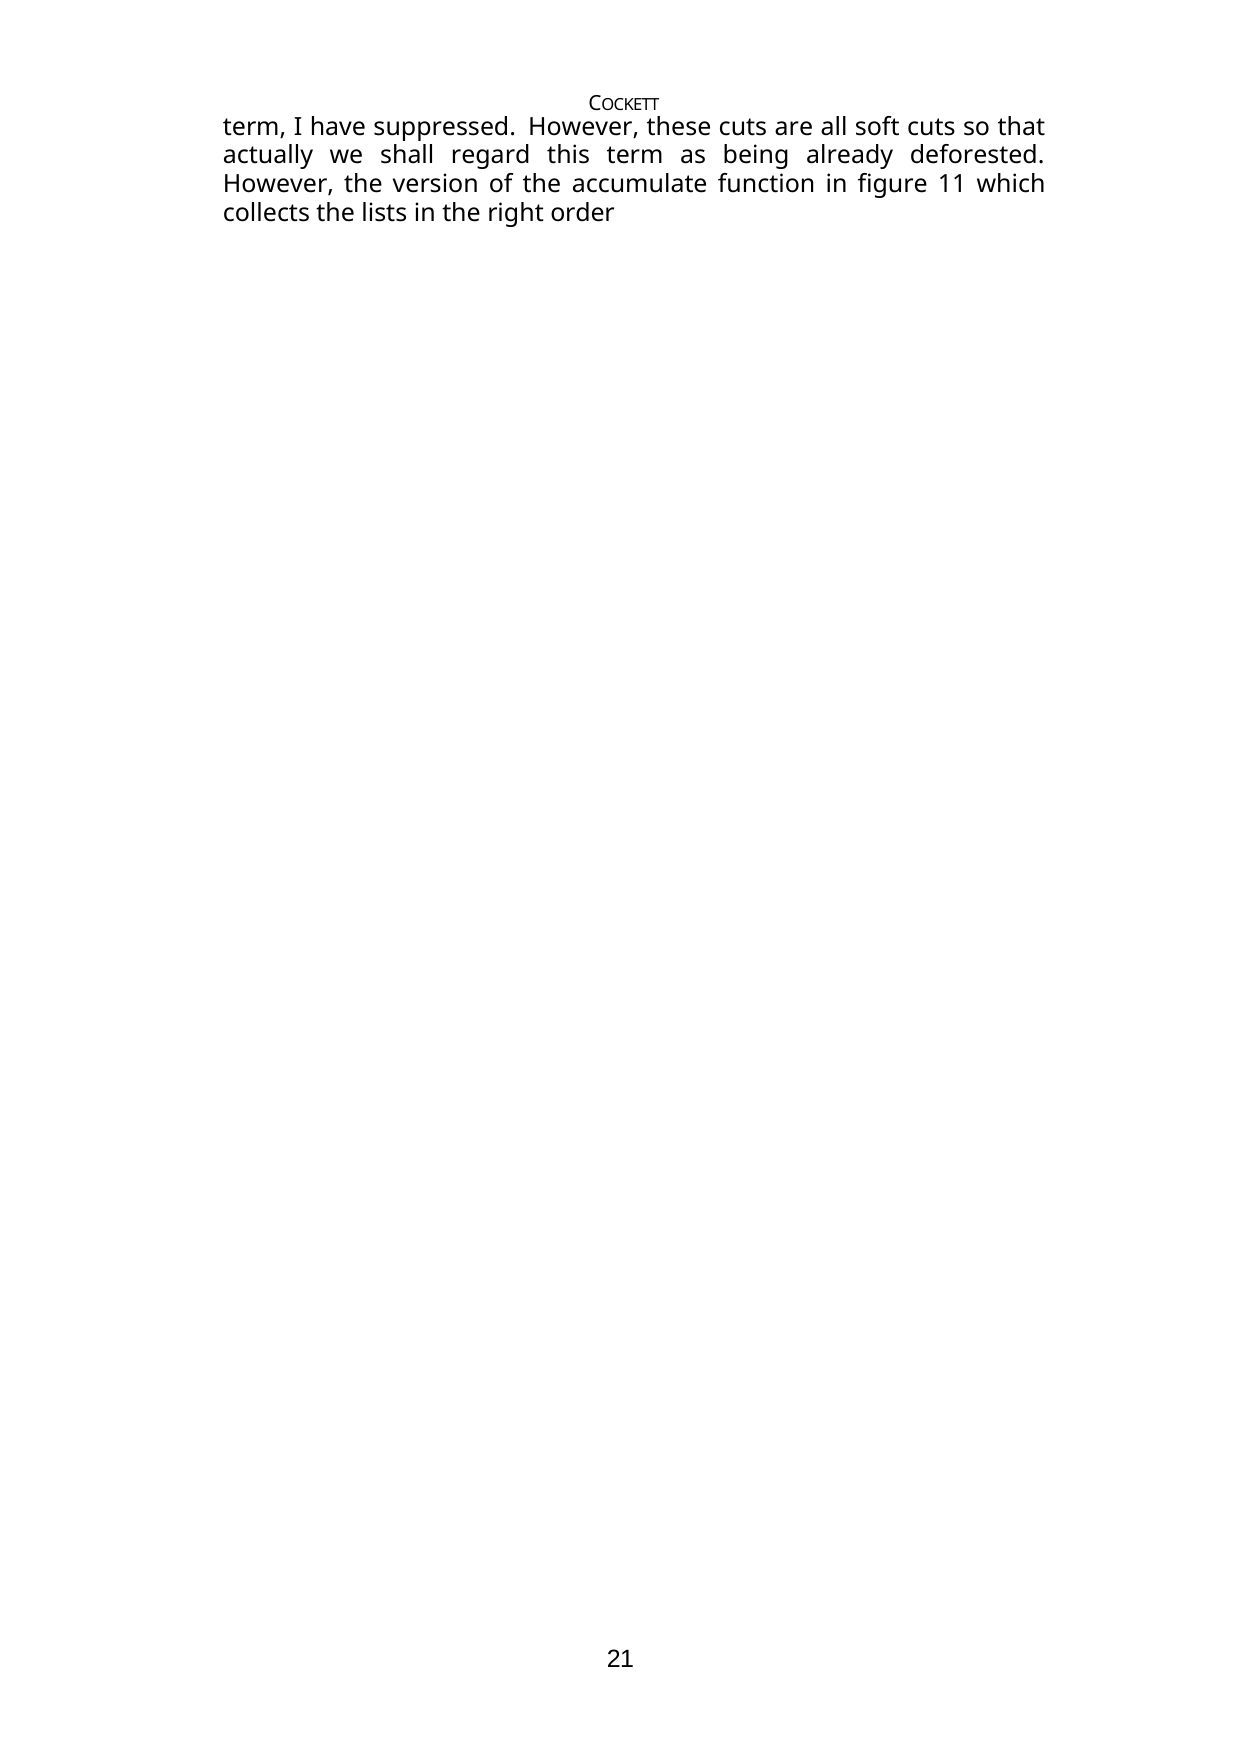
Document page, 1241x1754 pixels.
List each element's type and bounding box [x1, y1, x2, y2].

text [223, 112, 1046, 228]
